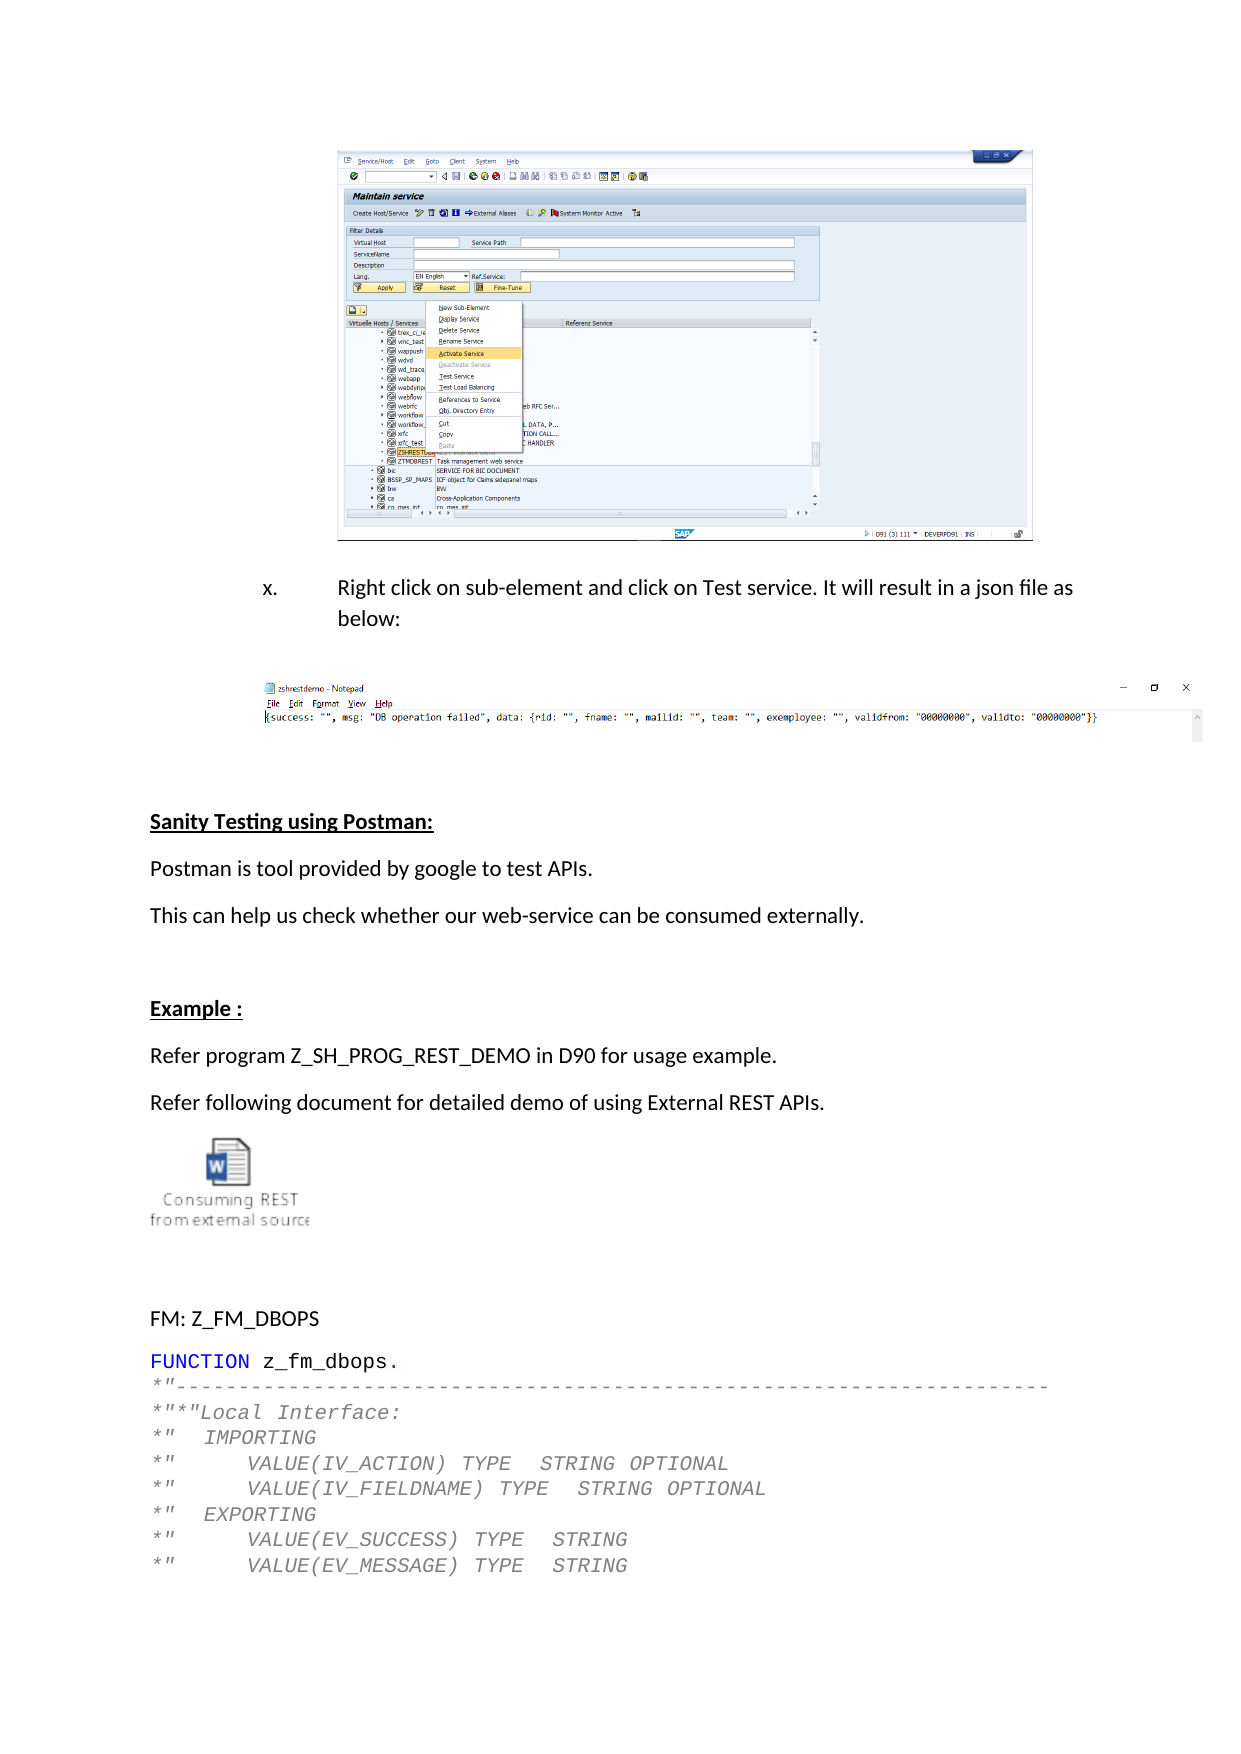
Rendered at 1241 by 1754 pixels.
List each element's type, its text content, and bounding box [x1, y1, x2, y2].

picture [262, 680, 1203, 742]
text This can help us check whether our web-service can be consumed externally. [150, 901, 1090, 929]
text Refer program Z_SH_PROG_REST_DEMO in D90 for usage example. [150, 1041, 1090, 1069]
list Right click on sub-element and click on Test service. It will result in a json file as below: [262, 573, 1090, 632]
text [150, 1351, 1090, 1579]
picture [337, 150, 1033, 541]
text Example : [150, 994, 1090, 1022]
text FM: Z_FM_DBOPS [150, 1304, 1090, 1332]
text Postman is tool provided by google to test APIs. [150, 854, 1090, 882]
text Refer following document for detailed demo of using External REST APIs. [150, 1088, 1090, 1116]
text Sanity Testing using Postman: [150, 807, 1090, 835]
